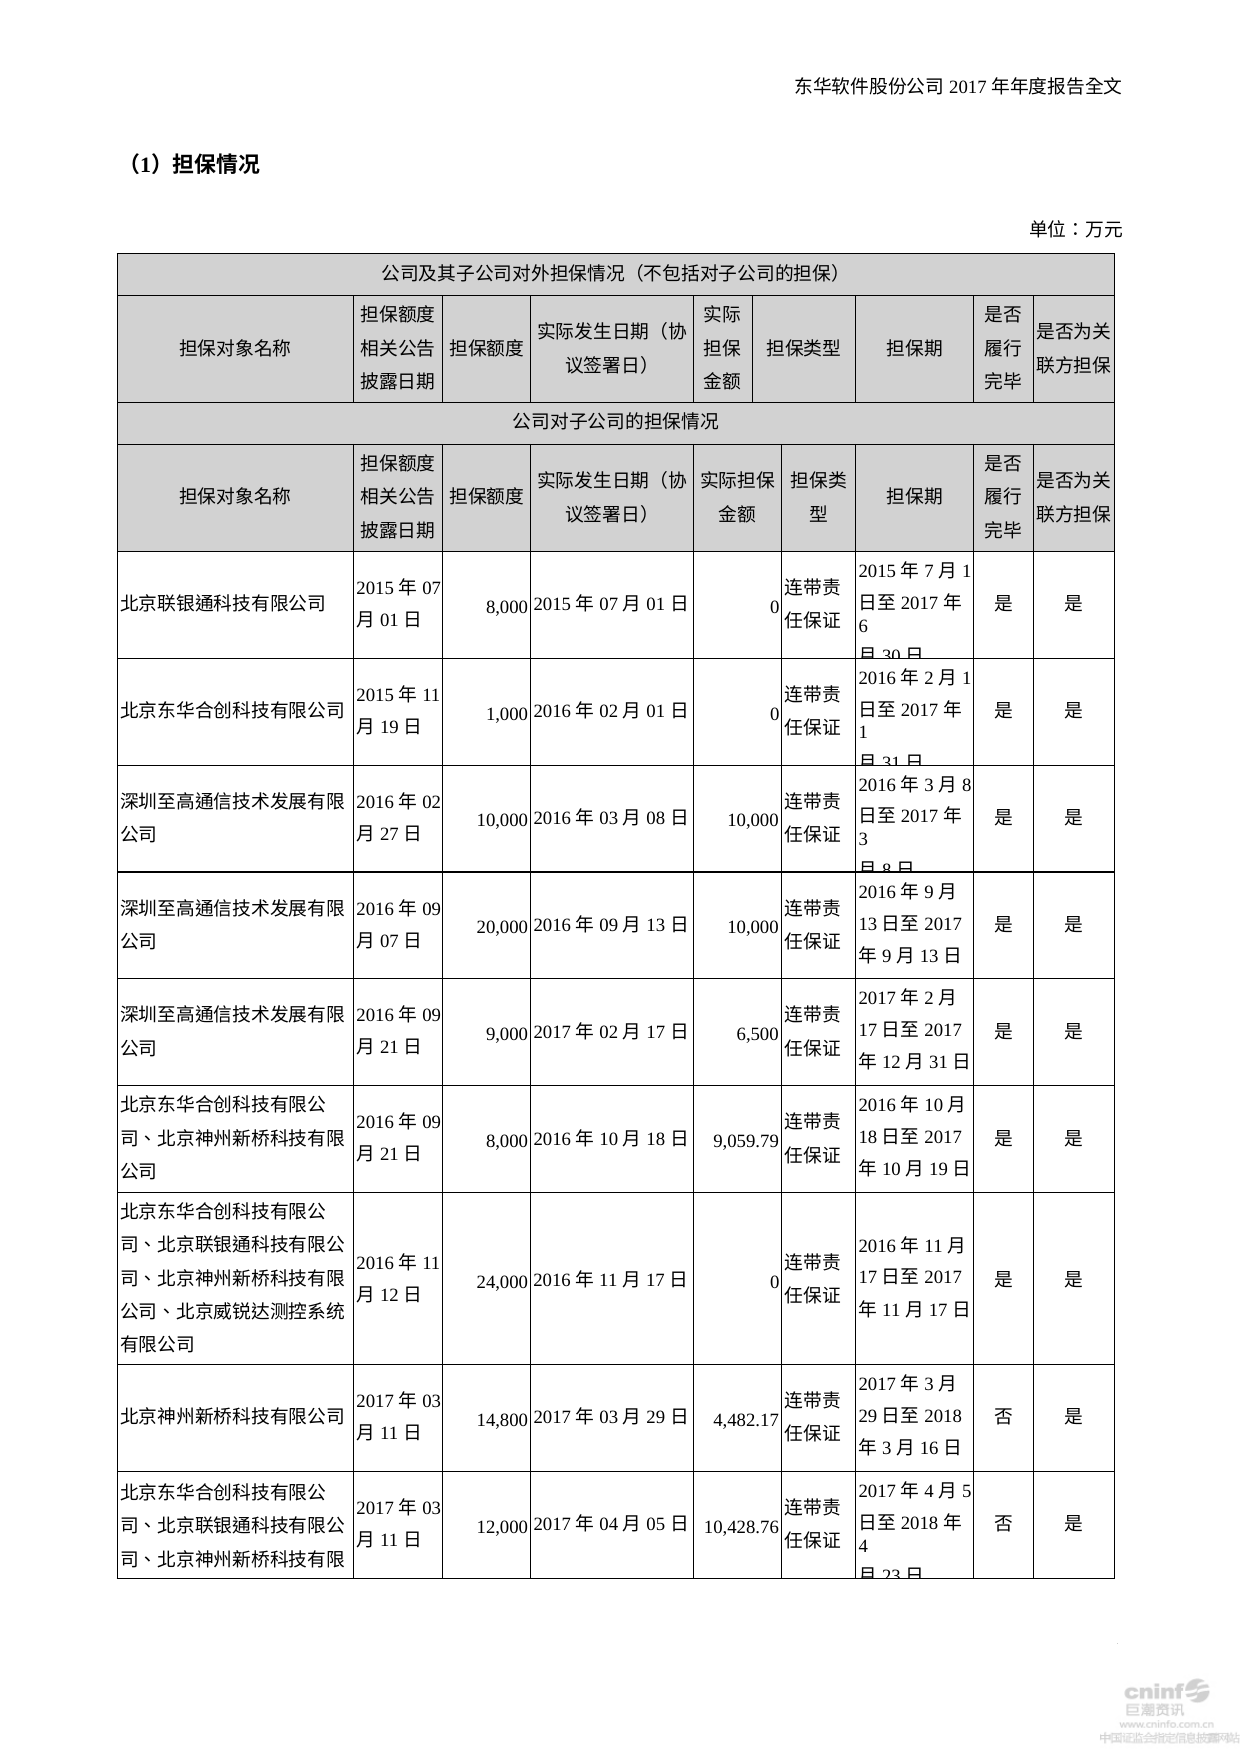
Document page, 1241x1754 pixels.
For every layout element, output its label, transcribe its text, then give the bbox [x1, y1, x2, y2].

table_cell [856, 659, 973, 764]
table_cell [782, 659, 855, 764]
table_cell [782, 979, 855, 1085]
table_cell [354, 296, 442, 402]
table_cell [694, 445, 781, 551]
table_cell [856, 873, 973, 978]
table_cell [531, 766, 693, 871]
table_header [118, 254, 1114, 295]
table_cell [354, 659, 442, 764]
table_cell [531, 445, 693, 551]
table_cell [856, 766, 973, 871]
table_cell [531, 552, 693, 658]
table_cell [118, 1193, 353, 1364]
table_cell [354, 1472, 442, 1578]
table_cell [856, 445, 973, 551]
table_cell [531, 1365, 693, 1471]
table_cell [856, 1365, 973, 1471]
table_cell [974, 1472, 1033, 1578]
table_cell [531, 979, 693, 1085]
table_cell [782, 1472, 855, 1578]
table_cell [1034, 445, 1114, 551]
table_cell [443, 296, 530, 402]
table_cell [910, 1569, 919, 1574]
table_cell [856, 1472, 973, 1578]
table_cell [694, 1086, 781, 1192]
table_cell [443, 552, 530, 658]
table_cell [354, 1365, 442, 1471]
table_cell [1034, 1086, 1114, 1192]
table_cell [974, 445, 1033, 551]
text 单位：万元 [102, 216, 1122, 242]
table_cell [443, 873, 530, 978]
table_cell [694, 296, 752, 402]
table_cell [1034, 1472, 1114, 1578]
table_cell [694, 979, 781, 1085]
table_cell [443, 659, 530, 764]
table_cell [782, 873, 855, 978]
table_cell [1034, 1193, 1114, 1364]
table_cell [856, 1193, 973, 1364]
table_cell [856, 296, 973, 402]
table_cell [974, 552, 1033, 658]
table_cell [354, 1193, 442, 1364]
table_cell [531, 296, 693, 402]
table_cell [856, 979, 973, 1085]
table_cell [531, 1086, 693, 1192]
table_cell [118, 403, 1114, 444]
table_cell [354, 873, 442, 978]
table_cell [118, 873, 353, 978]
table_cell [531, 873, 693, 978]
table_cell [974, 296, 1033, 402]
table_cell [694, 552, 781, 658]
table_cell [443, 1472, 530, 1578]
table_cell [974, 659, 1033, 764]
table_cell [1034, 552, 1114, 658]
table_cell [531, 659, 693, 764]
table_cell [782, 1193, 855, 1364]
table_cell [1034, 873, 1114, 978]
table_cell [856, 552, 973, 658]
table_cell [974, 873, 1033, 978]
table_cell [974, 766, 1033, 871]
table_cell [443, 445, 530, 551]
subtitle （1）担保情况 [118, 149, 1240, 179]
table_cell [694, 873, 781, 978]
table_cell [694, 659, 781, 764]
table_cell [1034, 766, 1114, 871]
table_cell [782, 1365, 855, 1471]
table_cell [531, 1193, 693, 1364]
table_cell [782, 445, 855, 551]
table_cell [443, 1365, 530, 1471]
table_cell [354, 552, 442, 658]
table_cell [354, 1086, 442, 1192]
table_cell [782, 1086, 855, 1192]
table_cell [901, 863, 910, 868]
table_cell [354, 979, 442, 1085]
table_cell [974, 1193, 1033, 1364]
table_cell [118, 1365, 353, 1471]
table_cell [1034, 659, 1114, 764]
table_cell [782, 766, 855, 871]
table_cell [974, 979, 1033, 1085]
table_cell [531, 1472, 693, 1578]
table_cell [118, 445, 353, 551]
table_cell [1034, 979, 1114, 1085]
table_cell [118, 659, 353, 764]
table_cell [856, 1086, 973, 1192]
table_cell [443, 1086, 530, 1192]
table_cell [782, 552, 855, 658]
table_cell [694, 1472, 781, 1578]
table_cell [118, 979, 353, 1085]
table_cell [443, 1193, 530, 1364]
picture [1099, 1673, 1241, 1754]
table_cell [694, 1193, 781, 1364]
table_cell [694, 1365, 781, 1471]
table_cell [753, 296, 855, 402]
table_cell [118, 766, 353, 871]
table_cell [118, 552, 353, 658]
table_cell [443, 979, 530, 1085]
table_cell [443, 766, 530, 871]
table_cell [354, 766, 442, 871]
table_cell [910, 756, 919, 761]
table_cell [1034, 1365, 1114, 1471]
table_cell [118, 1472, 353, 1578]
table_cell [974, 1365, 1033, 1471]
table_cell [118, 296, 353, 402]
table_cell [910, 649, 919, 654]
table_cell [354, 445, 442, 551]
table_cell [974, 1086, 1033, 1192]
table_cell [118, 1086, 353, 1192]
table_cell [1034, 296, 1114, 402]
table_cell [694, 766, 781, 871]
